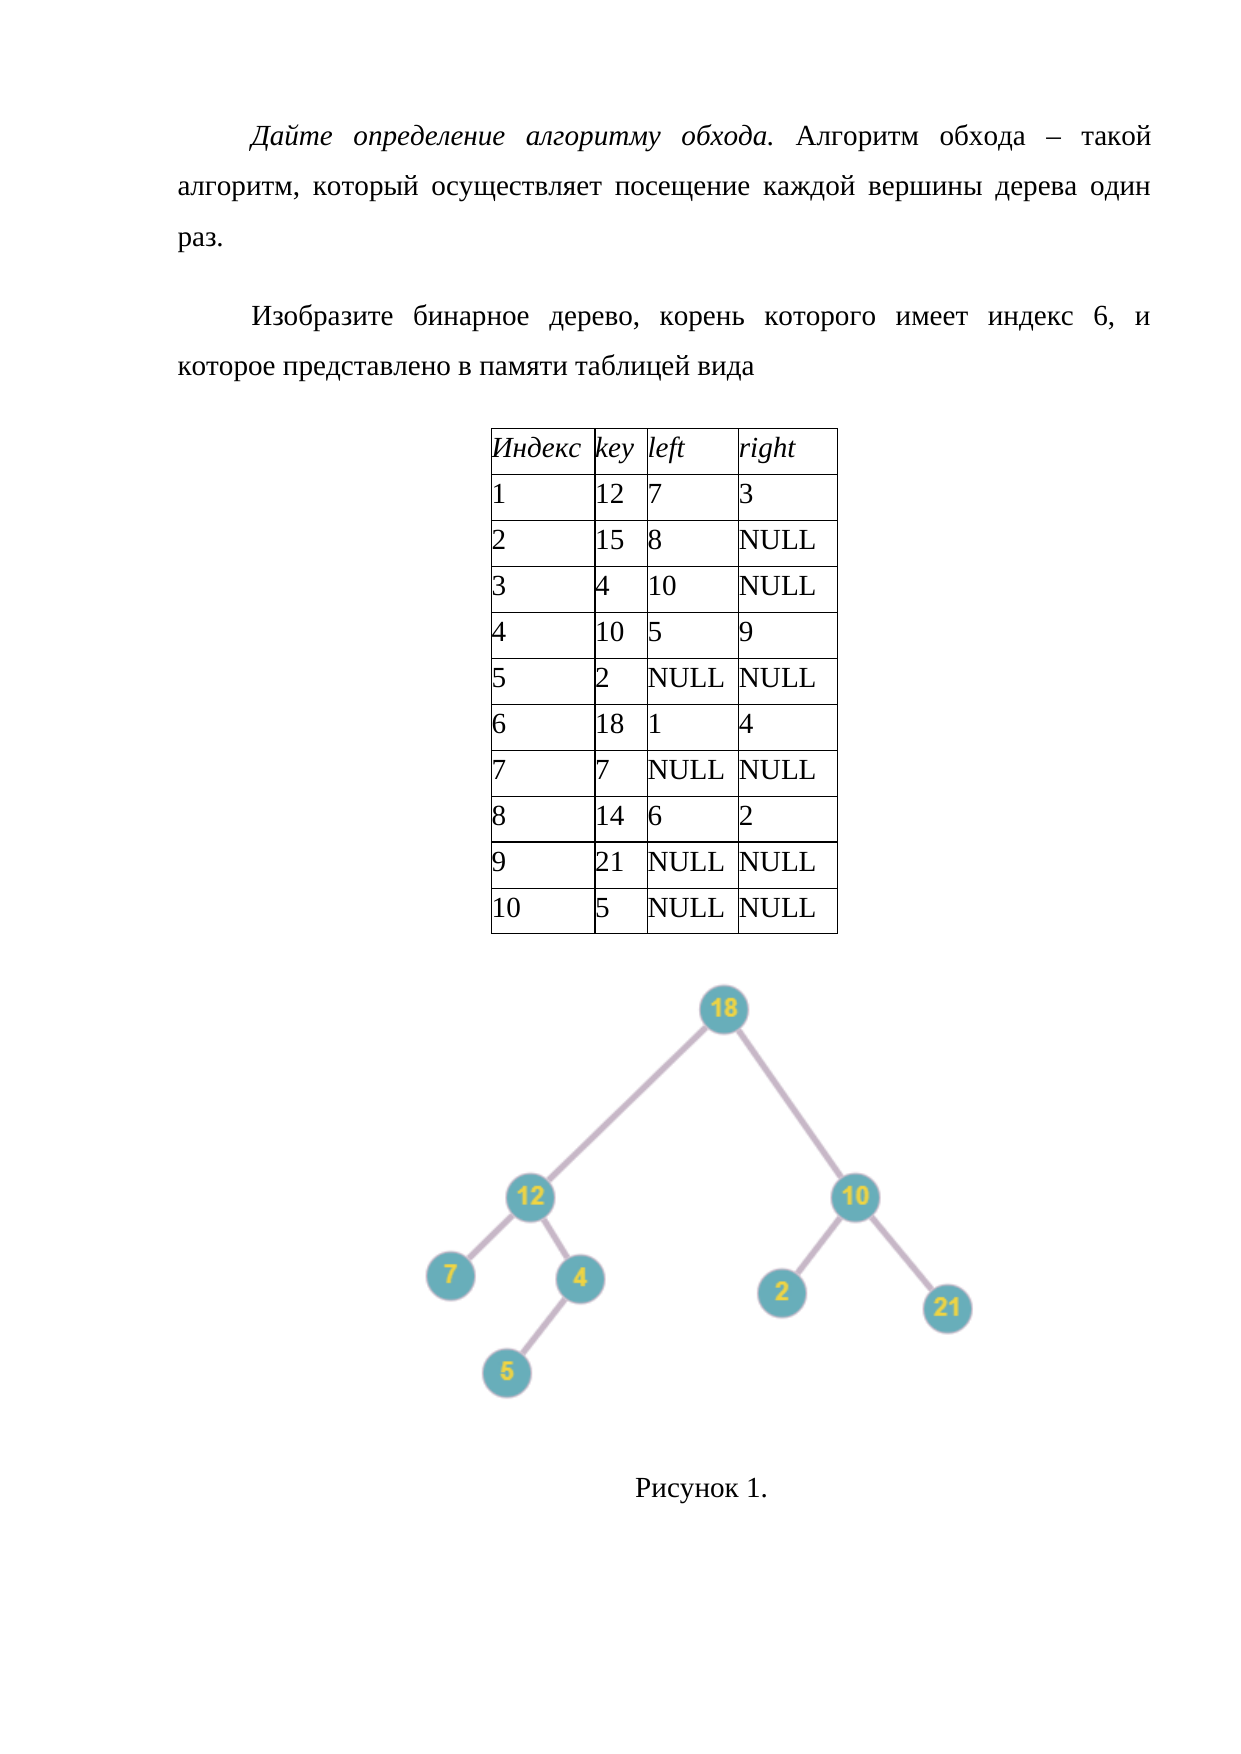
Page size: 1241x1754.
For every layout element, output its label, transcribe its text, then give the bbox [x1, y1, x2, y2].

table_cell 10 [648, 567, 738, 612]
table_cell NULL [648, 843, 738, 887]
table_cell NULL [739, 751, 837, 796]
text Изобразите бинарное дерево, корень которого имеет индекс 6, и которое представлено в памяти таблицей вида [177, 298, 1152, 382]
table_cell 2 [492, 521, 594, 566]
table_cell 15 [596, 521, 647, 566]
table_cell 3 [492, 567, 594, 612]
table_cell 1 [648, 705, 738, 749]
table_cell 8 [492, 797, 594, 841]
table_cell 1 [492, 475, 594, 520]
table_cell 18 [596, 705, 647, 749]
table_cell 3 [739, 475, 837, 520]
table_header right [739, 429, 837, 474]
table_cell NULL [648, 659, 738, 704]
table_cell 6 [492, 705, 594, 749]
table_cell 10 [492, 889, 594, 933]
table_cell 2 [739, 797, 837, 841]
table_header key [596, 429, 647, 474]
table_cell 6 [648, 797, 738, 841]
table_cell NULL [739, 843, 837, 887]
table_cell 9 [739, 613, 837, 658]
table_cell 9 [492, 843, 594, 887]
table_cell 10 [596, 613, 647, 658]
table_cell 7 [492, 751, 594, 796]
table_cell 14 [596, 797, 647, 841]
table_cell 4 [596, 567, 647, 612]
table_cell 8 [648, 521, 738, 566]
table_cell NULL [648, 889, 738, 933]
table_cell NULL [648, 751, 738, 796]
table_cell NULL [739, 659, 837, 704]
table_header Индекс [492, 429, 594, 474]
table_cell NULL [739, 521, 837, 566]
text Рисунок 1. [177, 1470, 1152, 1503]
table_cell 5 [596, 889, 647, 933]
table_cell 4 [492, 613, 594, 658]
table_cell 2 [596, 659, 647, 704]
table_cell 12 [596, 475, 647, 520]
table_cell 5 [492, 659, 594, 704]
table_cell 21 [596, 843, 647, 887]
table_cell 7 [648, 475, 738, 520]
picture [251, 934, 1134, 1454]
table_cell NULL [739, 889, 837, 933]
table_cell NULL [739, 567, 837, 612]
table_cell 5 [648, 613, 738, 658]
table_cell 7 [596, 751, 647, 796]
table_header left [648, 429, 738, 474]
table_cell 4 [739, 705, 837, 749]
text Дайте определение алгоритму обхода. Алгоритм обхода – такой алгоритм, который осуществляет посещение каждой вершины дерева один раз. [177, 118, 1152, 252]
